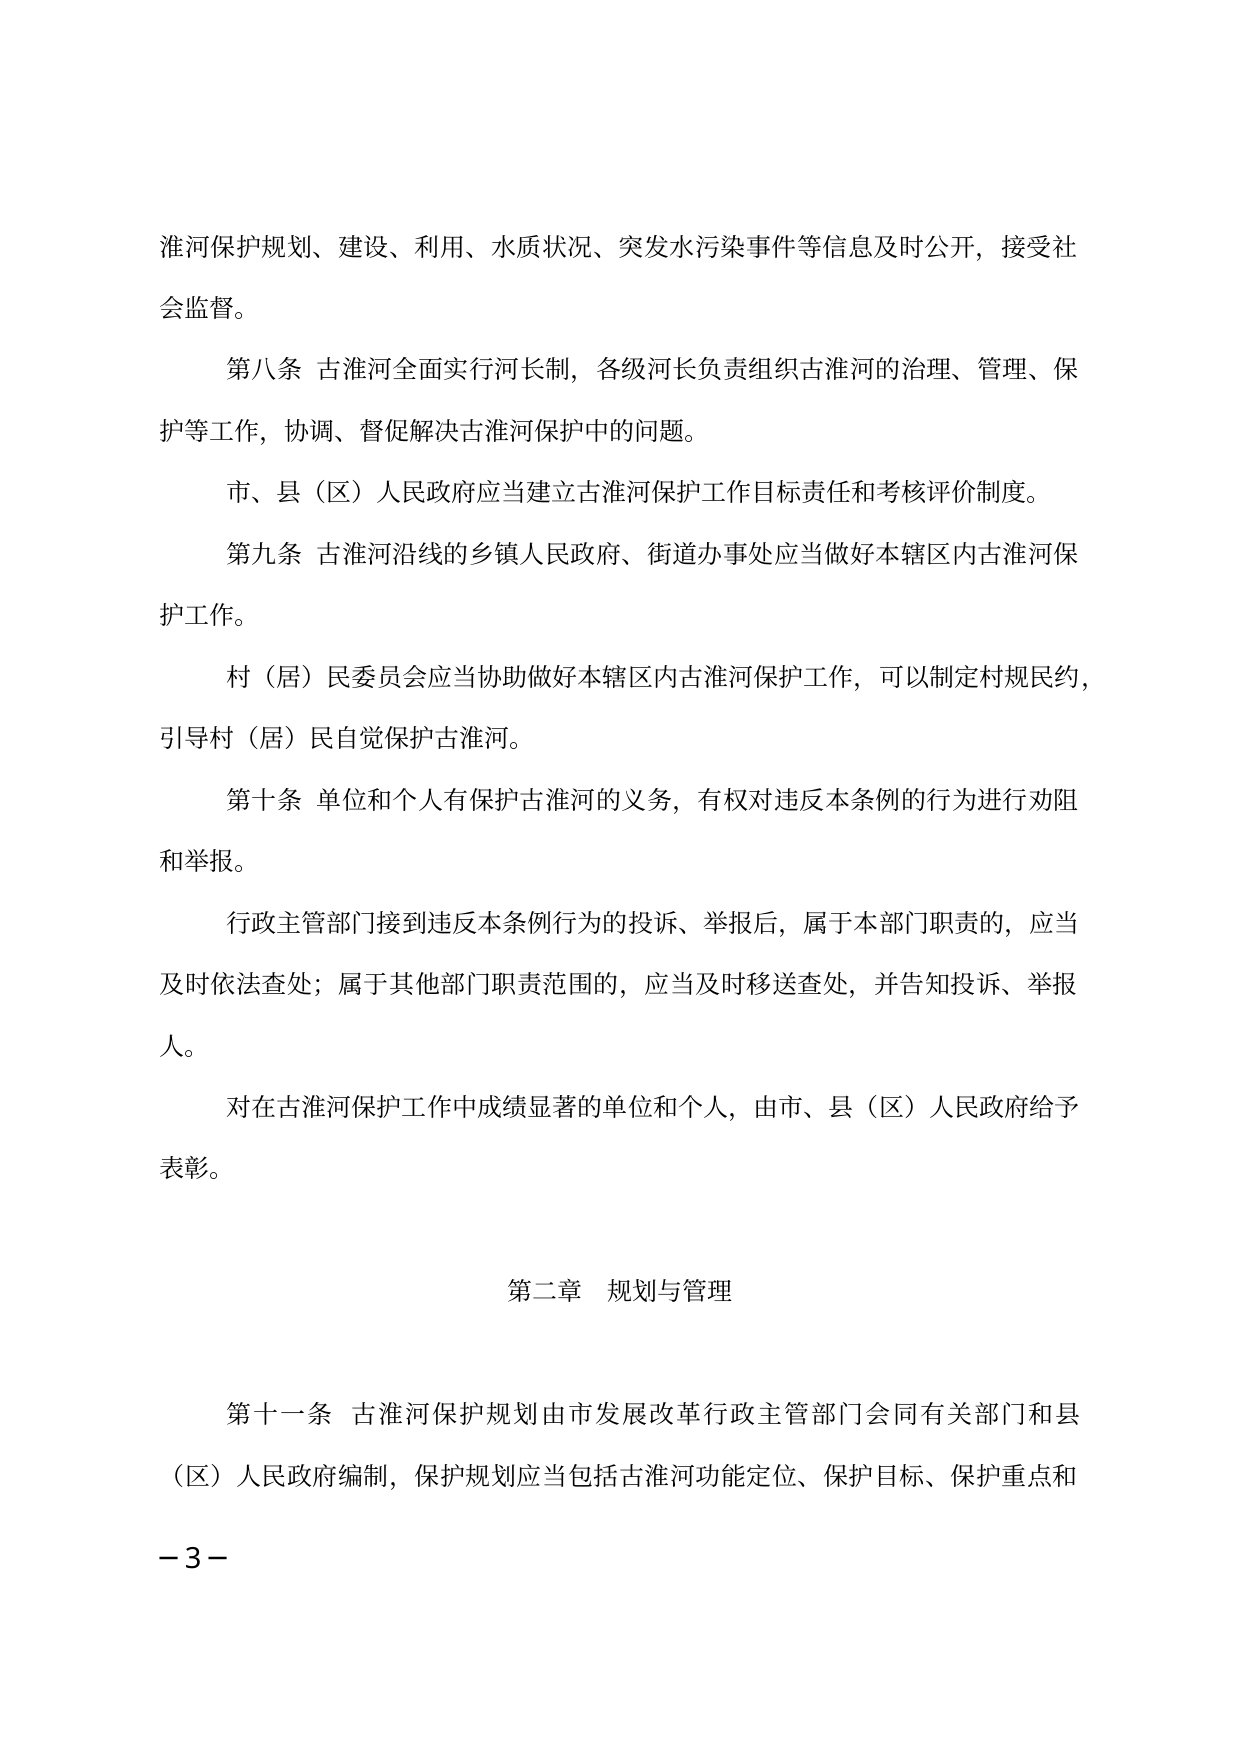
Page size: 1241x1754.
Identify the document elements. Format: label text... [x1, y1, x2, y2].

text 村（居）民委员会应当协助做好本辖区内古淮河保护工作，可以制定村规民约，引导村（居）民自觉保护古淮河。 [159, 637, 1081, 760]
text 第二章 规划与管理 [159, 1252, 1081, 1313]
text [159, 1374, 1081, 1497]
text 第十条 单位和个人有保护古淮河的义务，有权对违反本条例的行为进行劝阻和举报。 [159, 760, 1081, 883]
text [159, 207, 1081, 330]
text 对在古淮河保护工作中成绩显著的单位和个人，由市、县（区）人民政府给予表彰。 [159, 1067, 1081, 1190]
text 第八条 古淮河全面实行河长制，各级河长负责组织古淮河的治理、管理、保护等工作，协调、督促解决古淮河保护中的问题。 [159, 330, 1081, 453]
text 第九条 古淮河沿线的乡镇人民政府、街道办事处应当做好本辖区内古淮河保护工作。 [159, 514, 1081, 637]
text 市、县（区）人民政府应当建立古淮河保护工作目标责任和考核评价制度。 [159, 453, 1081, 514]
text 行政主管部门接到违反本条例行为的投诉、举报后，属于本部门职责的，应当及时依法查处；属于其他部门职责范围的，应当及时移送查处，并告知投诉、举报人。 [159, 883, 1081, 1067]
